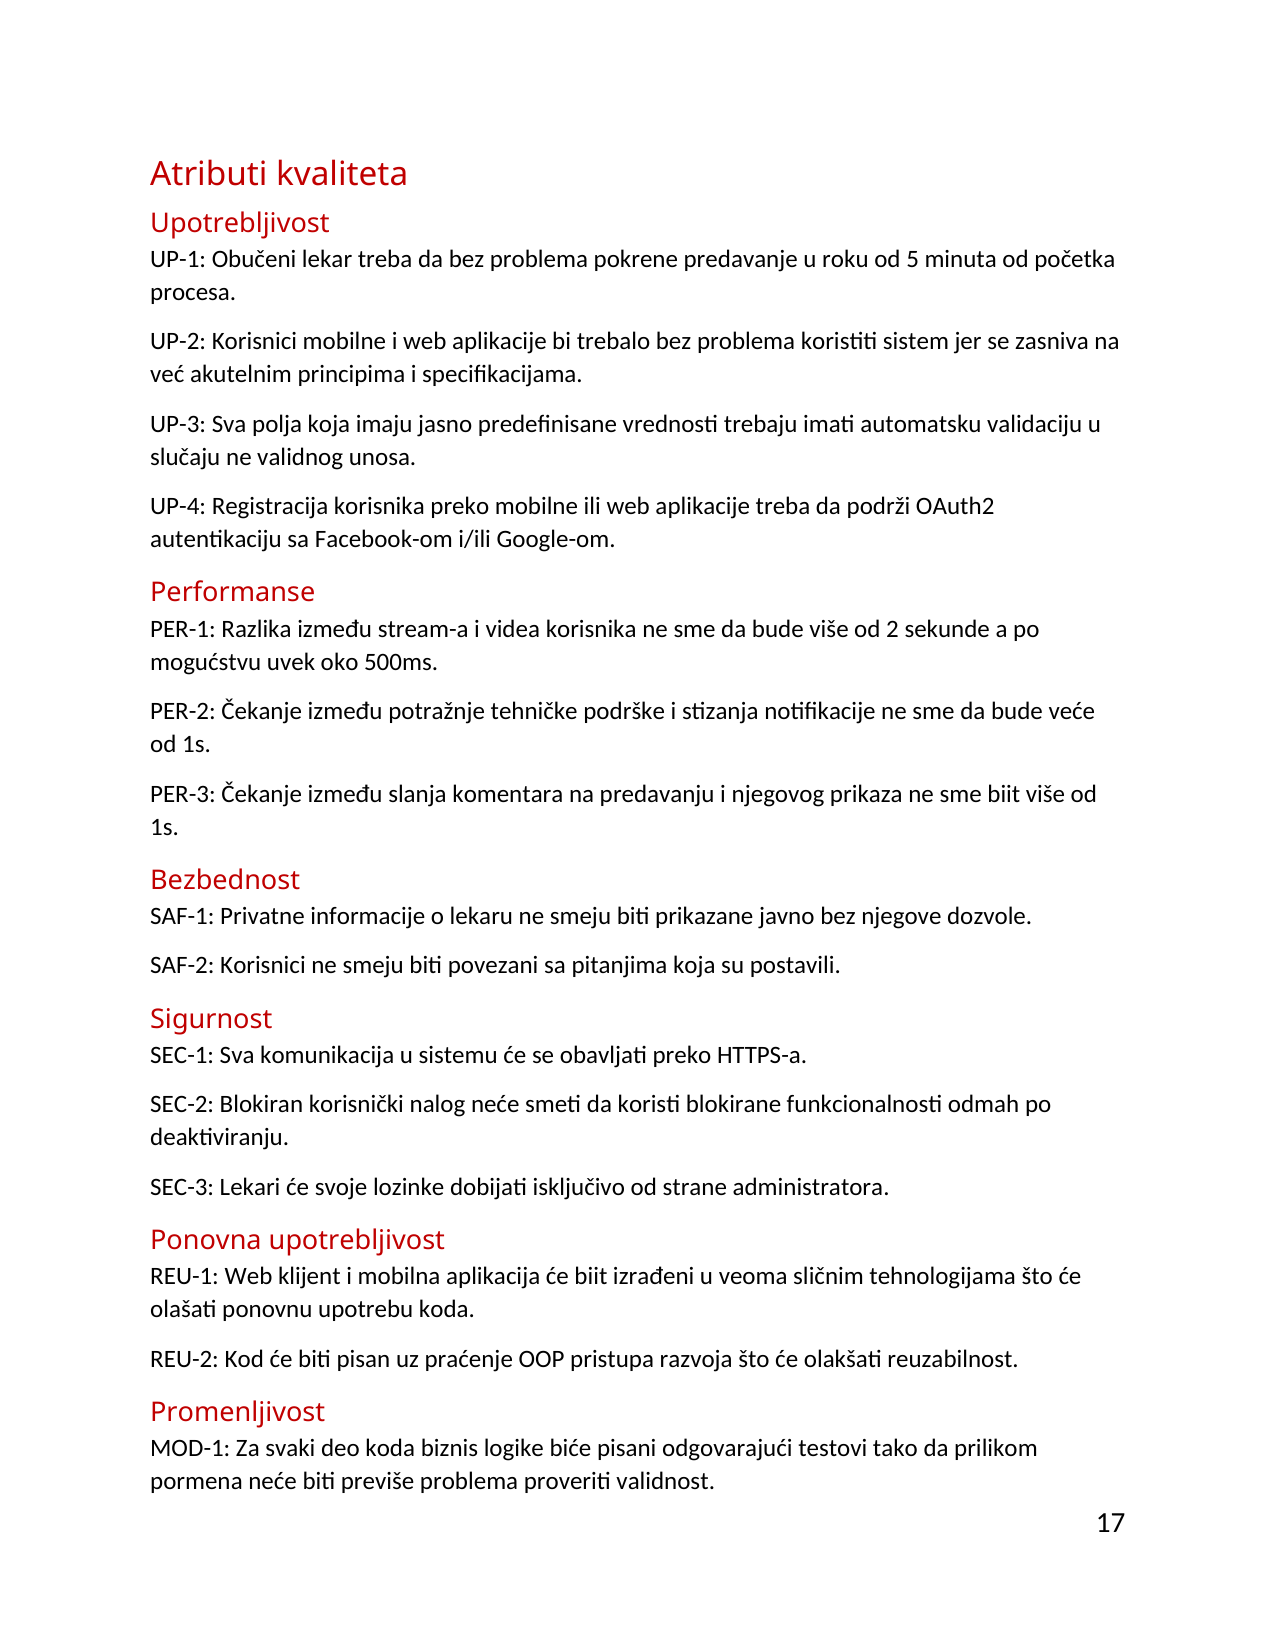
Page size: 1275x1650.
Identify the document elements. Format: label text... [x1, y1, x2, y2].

text MOD-1: Za svaki deo koda biznis logike biće pisani odgovarajući testovi tako da prilikom pormena neće biti previše problema proveriti validnost. [150, 1432, 1125, 1496]
text SEC-2: Blokiran korisnički nalog neće smeti da koristi blokirane funkcionalnosti odmah po deaktiviranju. [150, 1088, 1125, 1152]
text REU-2: Kod će biti pisan uz praćenje OOP pristupa razvoja što će olakšati reuzabilnost. [150, 1343, 1125, 1373]
text SAF-1: Privatne informacije o lekaru ne smeju biti prikazane javno bez njegove dozvole. [150, 900, 1125, 931]
text UP-3: Sva polja koja imaju jasno predefinisane vrednosti trebaju imati automatsku validaciju u slučaju ne validnog unosa. [150, 408, 1125, 471]
text UP-1: Obučeni lekar treba da bez problema pokrene predavanje u roku od 5 minuta od početka procesa. [150, 243, 1125, 306]
text REU-1: Web klijent i mobilna aplikacija će biit izrađeni u veoma sličnim tehnologijama što će olašati ponovnu upotrebu koda. [150, 1260, 1125, 1324]
text SEC-1: Sva komunikacija u sistemu će se obavljati preko HTTPS-a. [150, 1039, 1125, 1069]
text SEC-3: Lekari će svoje lozinke dobijati isključivo od strane administratora. [150, 1171, 1125, 1202]
text UP-2: Korisnici mobilne i web aplikacije bi trebalo bez problema koristiti sistem jer se zasniva na već akutelnim principima i specifikacijama. [150, 325, 1125, 389]
text PER-1: Razlika između stream-a i videa korisnika ne sme da bude više od 2 sekunde a po mogućstvu uvek oko 500ms. [150, 613, 1125, 676]
text SAF-2: Korisnici ne smeju biti povezani sa pitanjima koja su postavili. [150, 949, 1125, 980]
text UP-4: Registracija korisnika preko mobilne ili web aplikacije treba da podrži OAuth2 autentikaciju sa Facebook-om i/ili Google-om. [150, 490, 1125, 554]
text PER-3: Čekanje između slanja komentara na predavanju i njegovog prikaza ne sme biit više od 1s. [150, 778, 1125, 841]
text PER-2: Čekanje između potražnje tehničke podrške i stizanja notifikacije ne sme da bude veće od 1s. [150, 695, 1125, 759]
